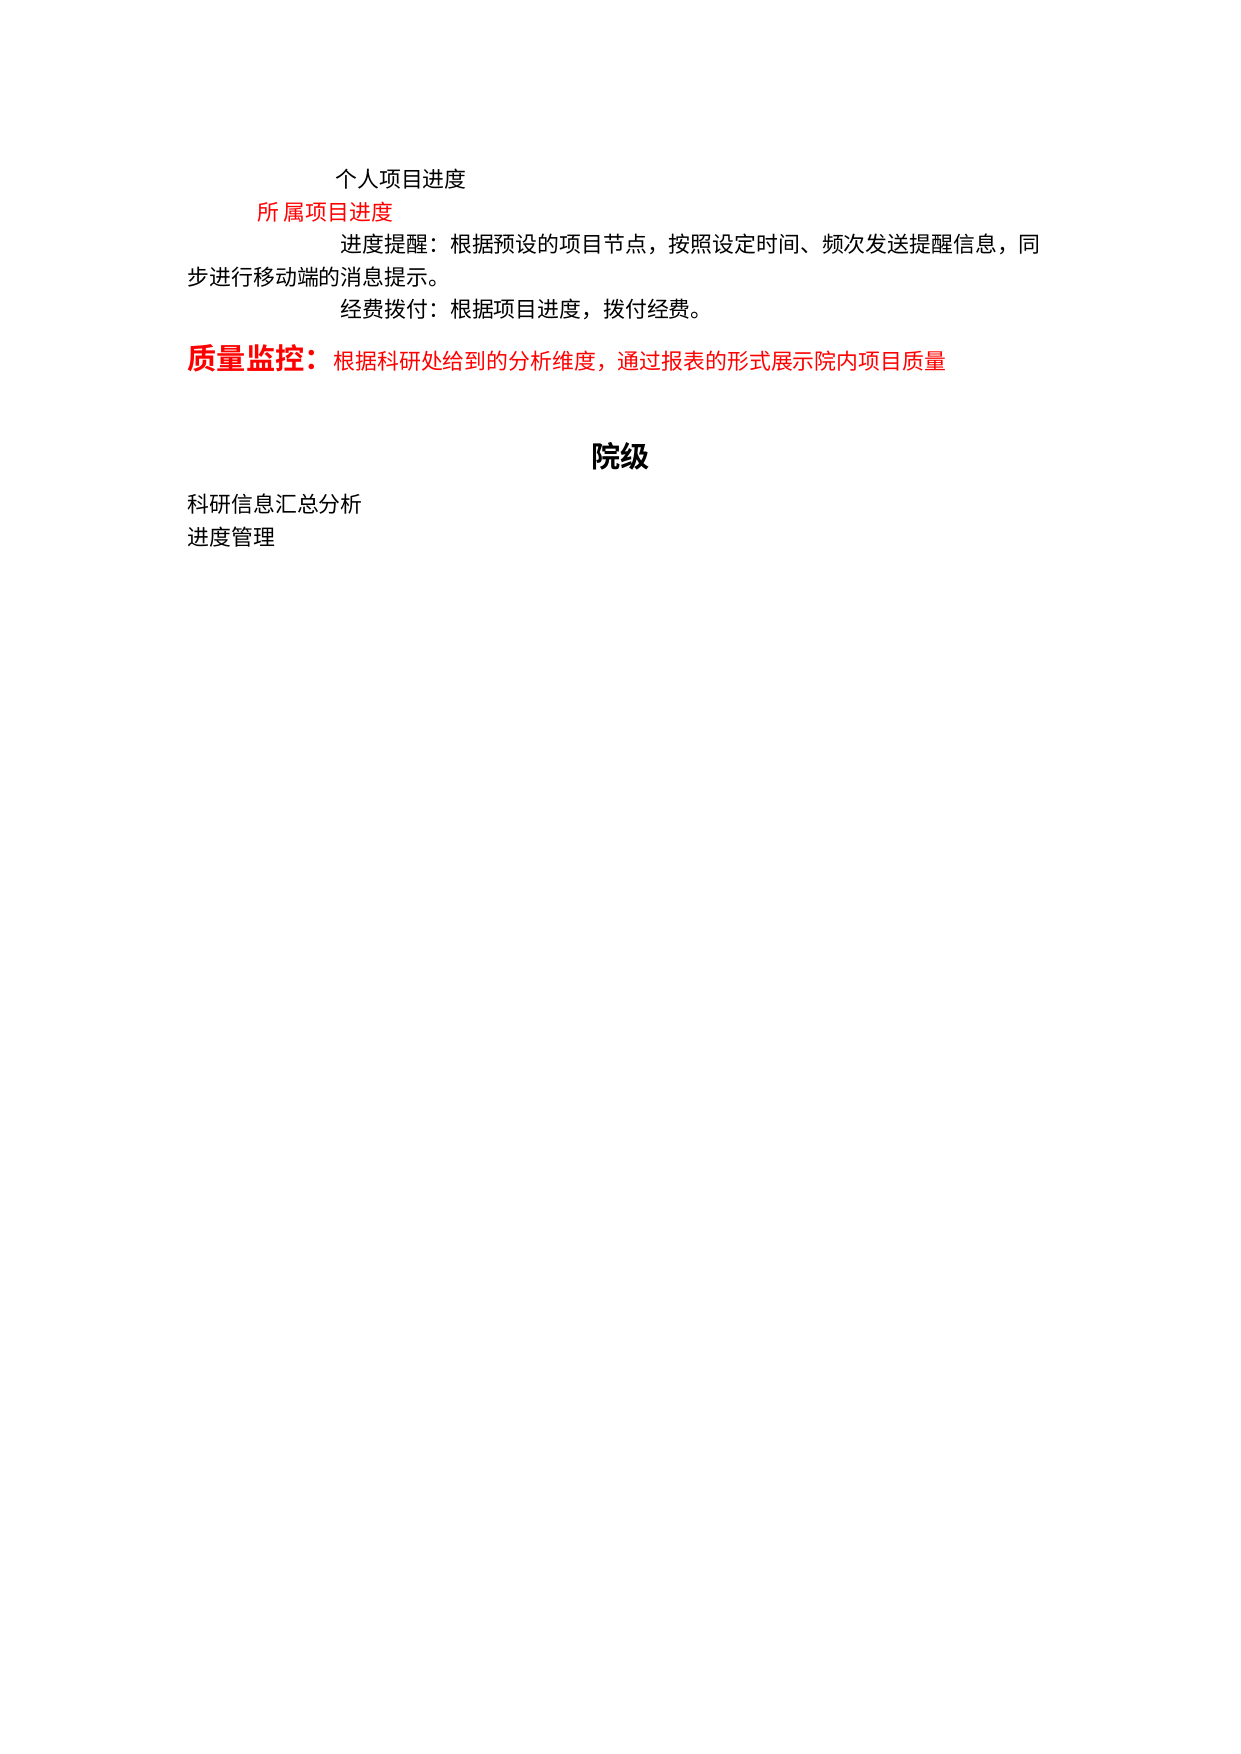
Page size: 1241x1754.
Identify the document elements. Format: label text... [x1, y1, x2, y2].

text 院级 [187, 422, 1053, 487]
text 科研信息汇总分析 [187, 487, 1053, 519]
text 进度提醒：根据预设的项目节点，按照设定时间、频次发送提醒信息，同步进行移动端的消息提示。 [187, 227, 1053, 292]
text 质量监控：根据科研处给到的分析维度，通过报表的形式展示院内项目质量 [187, 324, 1053, 389]
text 经费拨付：根据项目进度，拨付经费。 [187, 292, 1053, 324]
text 进度管理 [187, 519, 1053, 552]
text 所 属项目进度 [187, 194, 1053, 227]
text 个人项目进度 [187, 162, 1053, 194]
